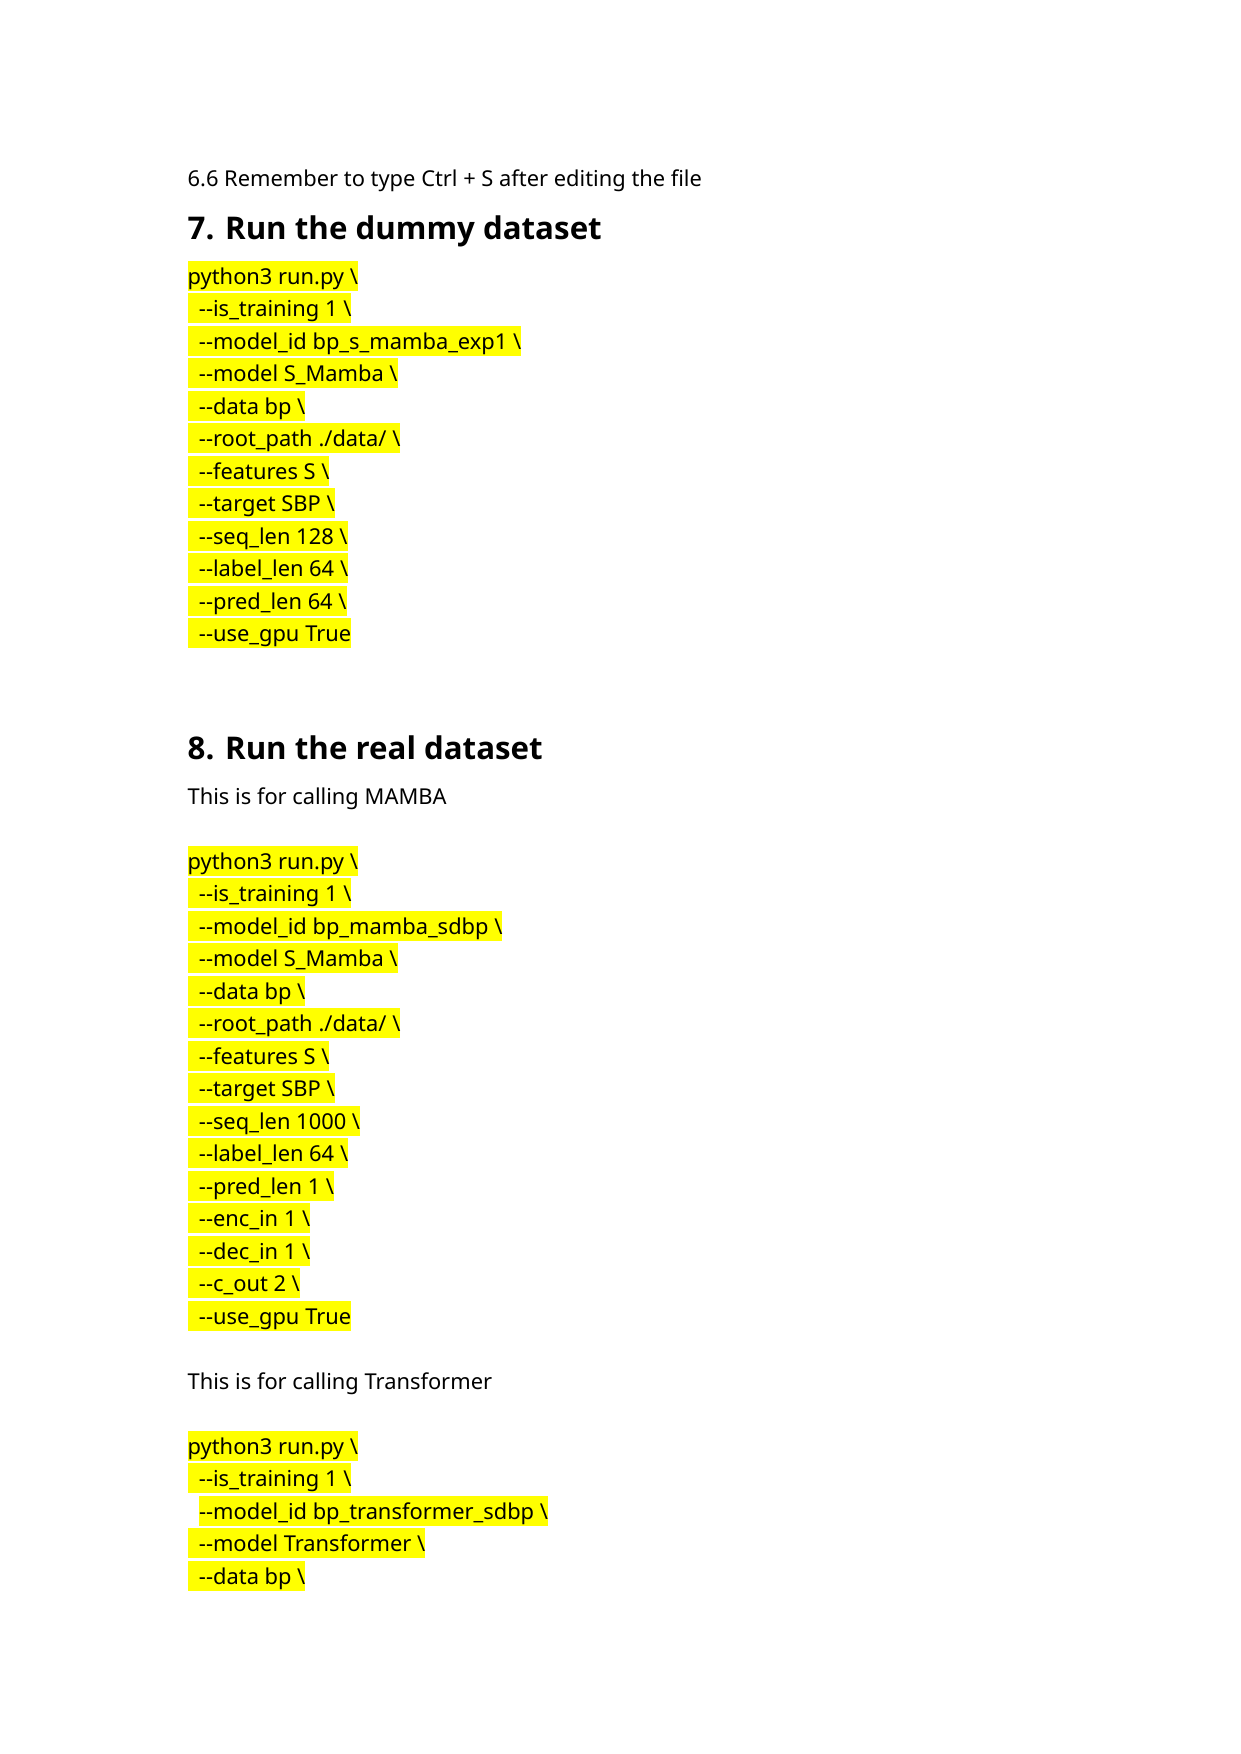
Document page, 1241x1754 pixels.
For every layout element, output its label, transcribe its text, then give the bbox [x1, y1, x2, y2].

text python3 run.py \ [187, 844, 1053, 877]
text --is_training 1 \ [187, 1462, 1053, 1494]
text --model_id bp_transformer_sdbp \ [187, 1494, 1053, 1527]
text --target SBP \ [187, 487, 1053, 519]
text This is for calling MAMBA [187, 779, 1053, 812]
text --data bp \ [187, 389, 1053, 422]
text --features S \ [187, 454, 1053, 487]
text 6.6 Remember to type Ctrl + S after editing the file [187, 162, 1053, 194]
text --model Transformer \ [187, 1527, 1053, 1559]
text --data bp \ [187, 1559, 1053, 1592]
text --use_gpu True [187, 1299, 1053, 1332]
text --pred_len 64 \ [187, 584, 1053, 617]
text --model_id bp_s_mamba_exp1 \ [187, 324, 1053, 357]
text python3 run.py \ [187, 1429, 1053, 1462]
text --root_path ./data/ \ [187, 422, 1053, 454]
text --data bp \ [187, 974, 1053, 1007]
text --enc_in 1 \ [187, 1202, 1053, 1234]
text --model S_Mamba \ [187, 942, 1053, 974]
text --target SBP \ [187, 1072, 1053, 1104]
text --c_out 2 \ [187, 1267, 1053, 1299]
text --is_training 1 \ [187, 877, 1053, 909]
text This is for calling Transformer [187, 1364, 1053, 1397]
text --seq_len 128 \ [187, 519, 1053, 552]
text --label_len 64 \ [187, 552, 1053, 584]
list Run the dummy dataset [187, 194, 1053, 259]
text --model S_Mamba \ [187, 357, 1053, 389]
text --use_gpu True [187, 617, 1053, 649]
text --seq_len 1000 \ [187, 1104, 1053, 1137]
text --is_training 1 \ [187, 292, 1053, 324]
text --label_len 64 \ [187, 1137, 1053, 1169]
text --pred_len 1 \ [187, 1169, 1053, 1202]
text --model_id bp_mamba_sdbp \ [187, 909, 1053, 942]
list Run the real dataset [187, 714, 1053, 779]
text --features S \ [187, 1039, 1053, 1072]
text --root_path ./data/ \ [187, 1007, 1053, 1039]
text --dec_in 1 \ [187, 1234, 1053, 1267]
text python3 run.py \ [187, 259, 1053, 292]
